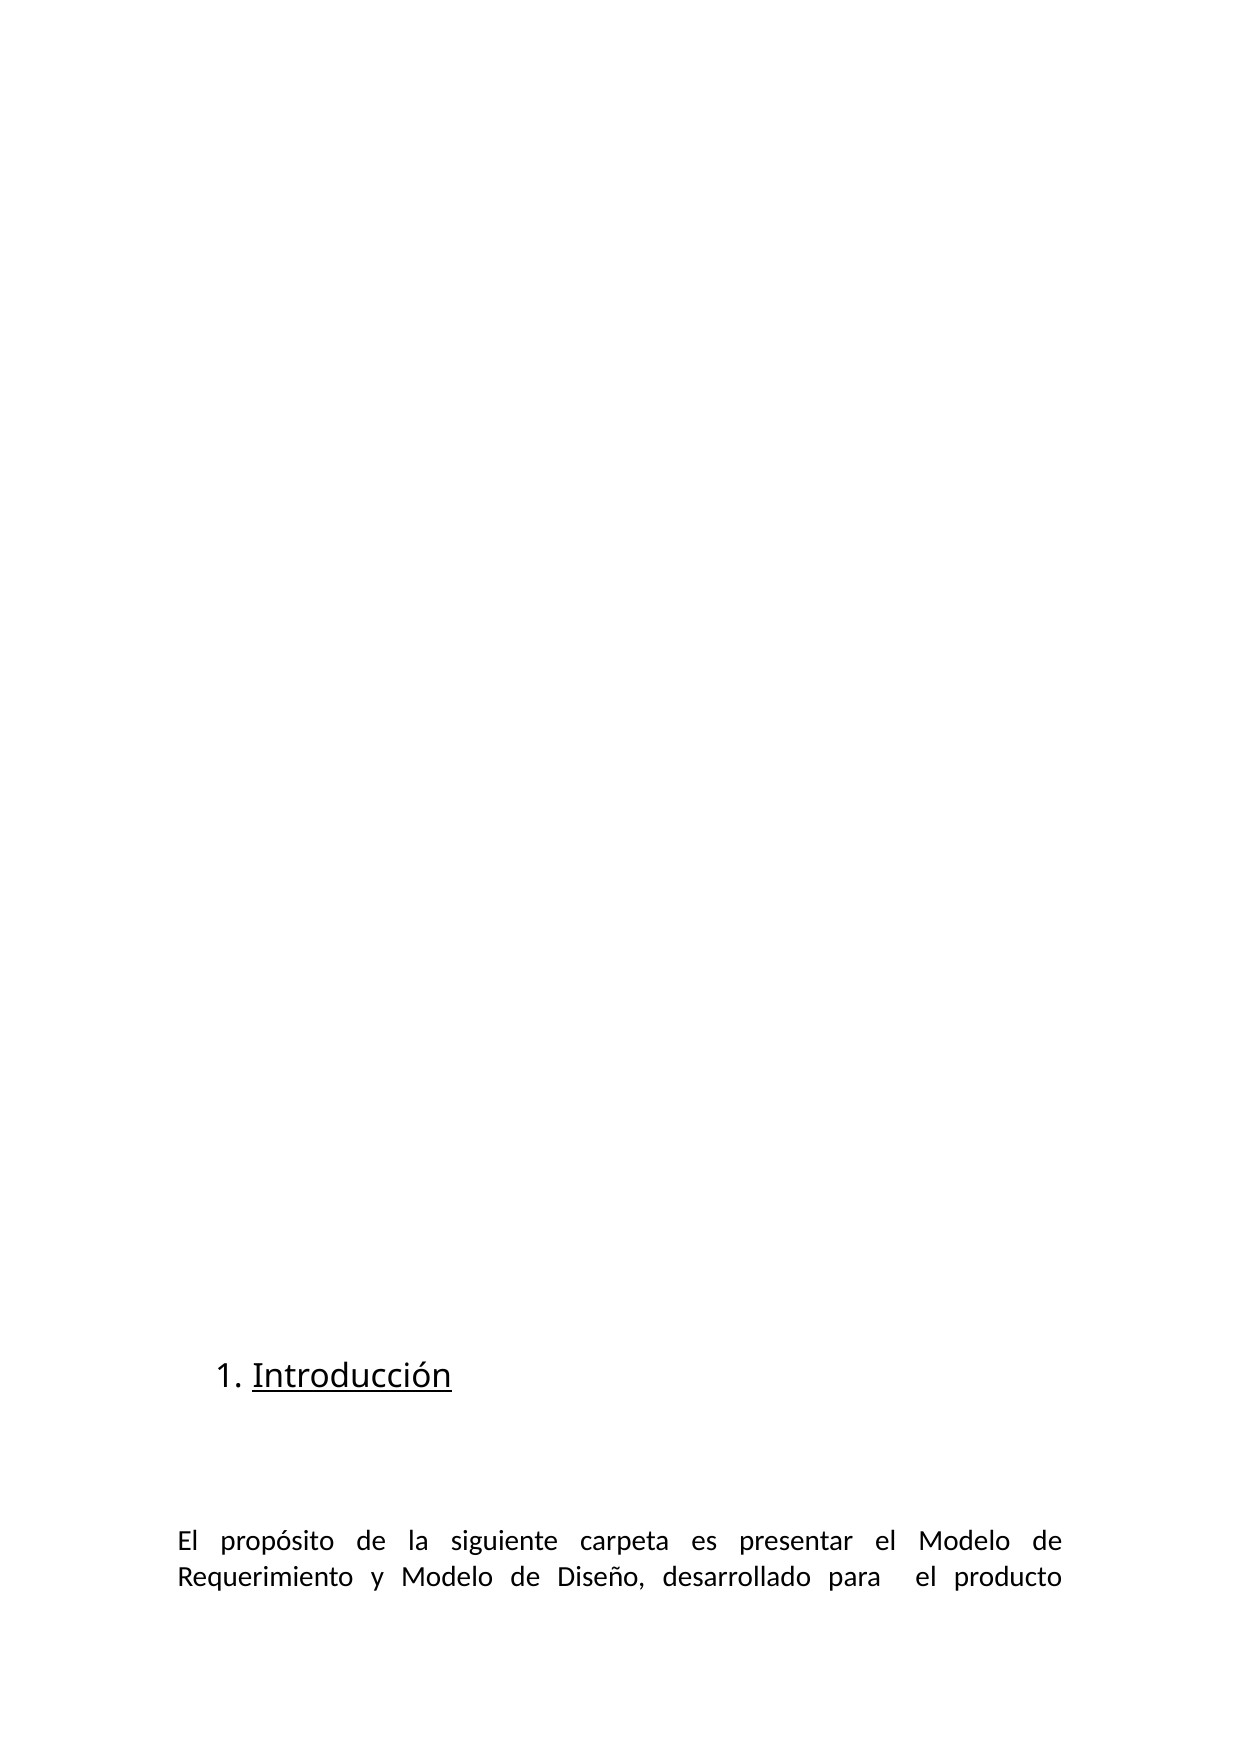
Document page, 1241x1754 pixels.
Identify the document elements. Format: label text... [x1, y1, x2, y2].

subtitle Introducción [215, 1351, 1063, 1397]
